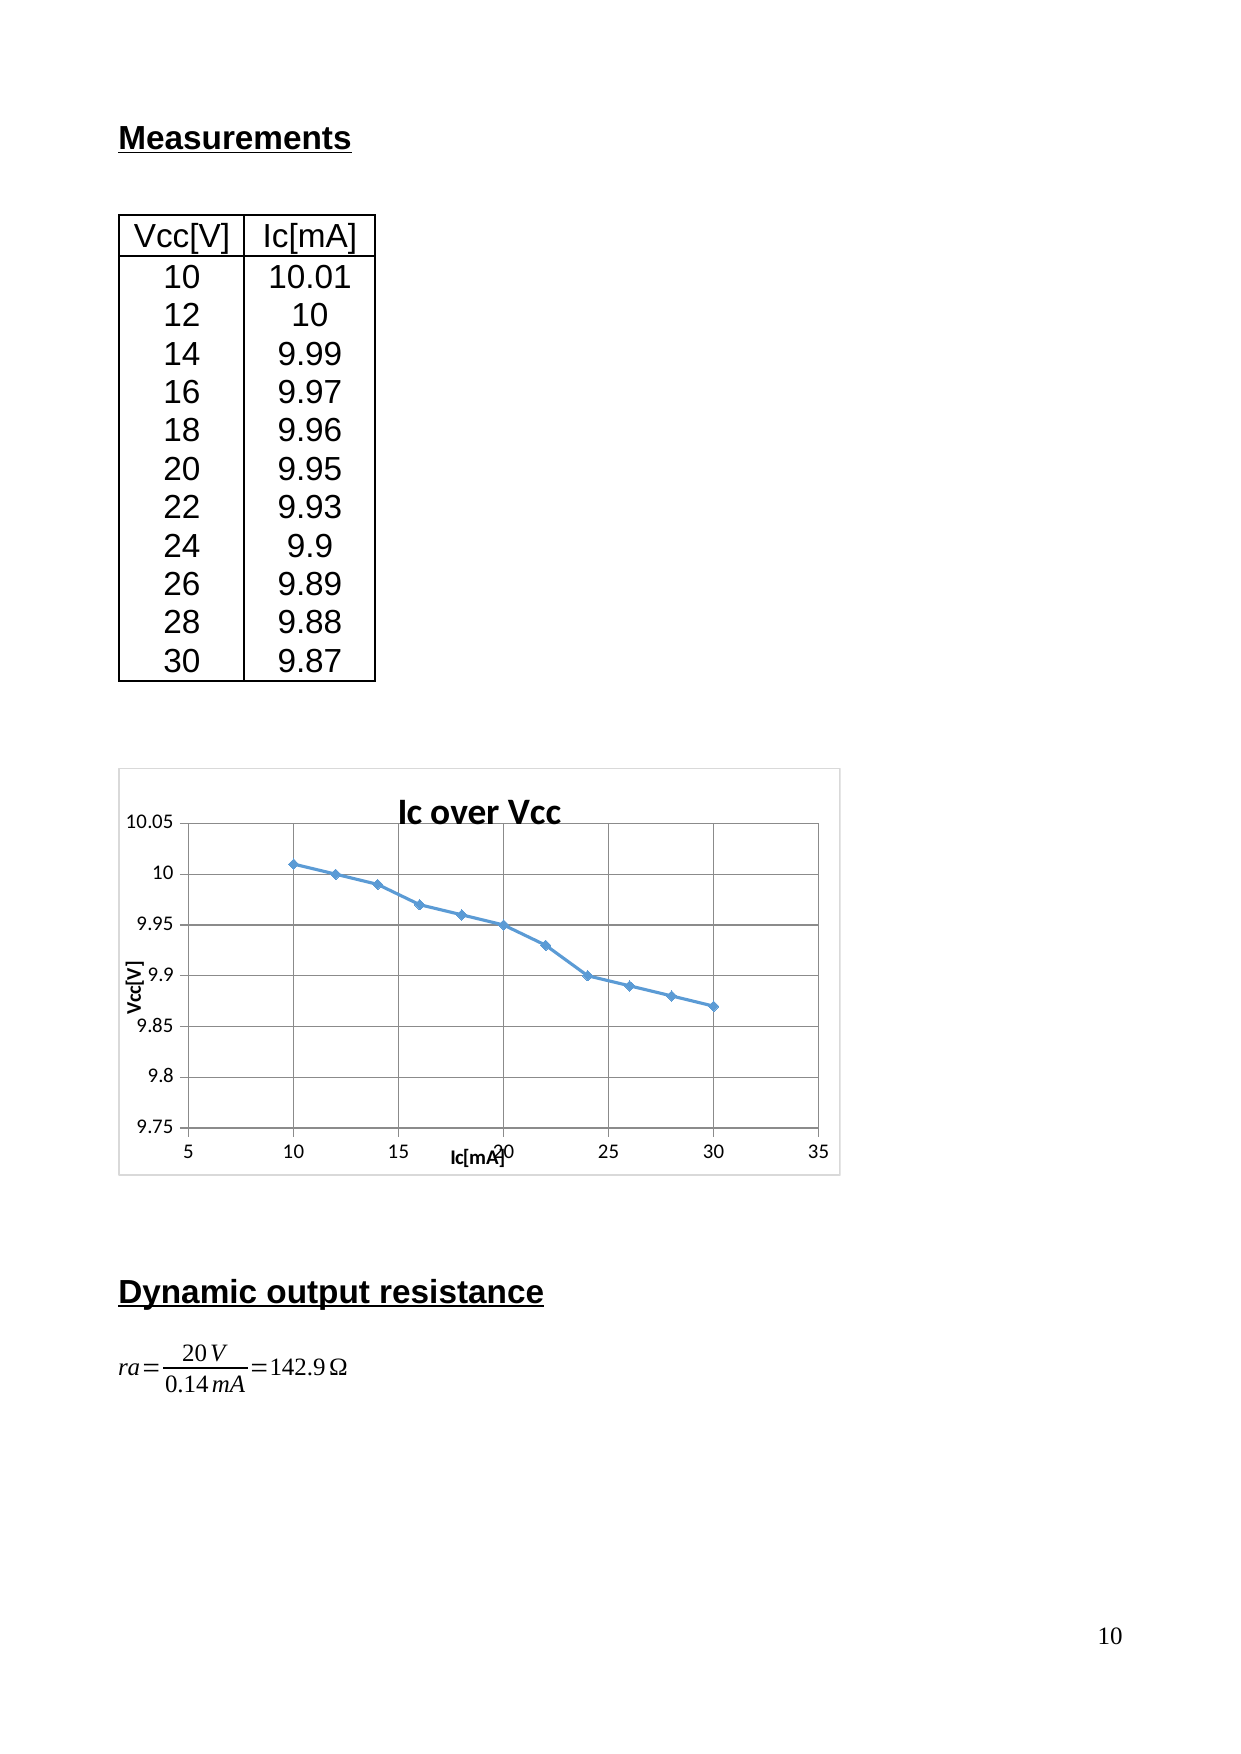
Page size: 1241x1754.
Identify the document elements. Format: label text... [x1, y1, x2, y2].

table_cell 14 [120, 334, 243, 372]
table_header Vcc[V] [120, 216, 243, 254]
table_cell 20 [120, 449, 243, 487]
table_cell 9.99 [245, 334, 374, 372]
table_cell 24 [120, 526, 243, 564]
table_cell 12 [120, 295, 243, 333]
table_cell 30 [120, 641, 243, 679]
table_cell 22 [120, 487, 243, 526]
table_cell 16 [120, 372, 243, 410]
table_cell 9.88 [245, 603, 374, 641]
table_cell 10.01 [245, 257, 374, 295]
table_cell 9.96 [245, 410, 374, 449]
table_cell 9.89 [245, 564, 374, 603]
table_cell 18 [120, 410, 243, 449]
table_cell 10 [120, 257, 243, 295]
table_cell 28 [120, 603, 243, 641]
table_cell 9.95 [245, 449, 374, 487]
table_cell 9.97 [245, 372, 374, 410]
text Measurements [118, 118, 1122, 157]
table_cell 10 [245, 295, 374, 333]
text Dynamic output resistance [118, 1272, 1122, 1310]
table_header Ic[mA] [245, 216, 374, 254]
table_cell 9.93 [245, 487, 374, 526]
table_cell 9.87 [245, 641, 374, 679]
table_cell 26 [120, 564, 243, 603]
table_cell 9.9 [245, 526, 374, 564]
